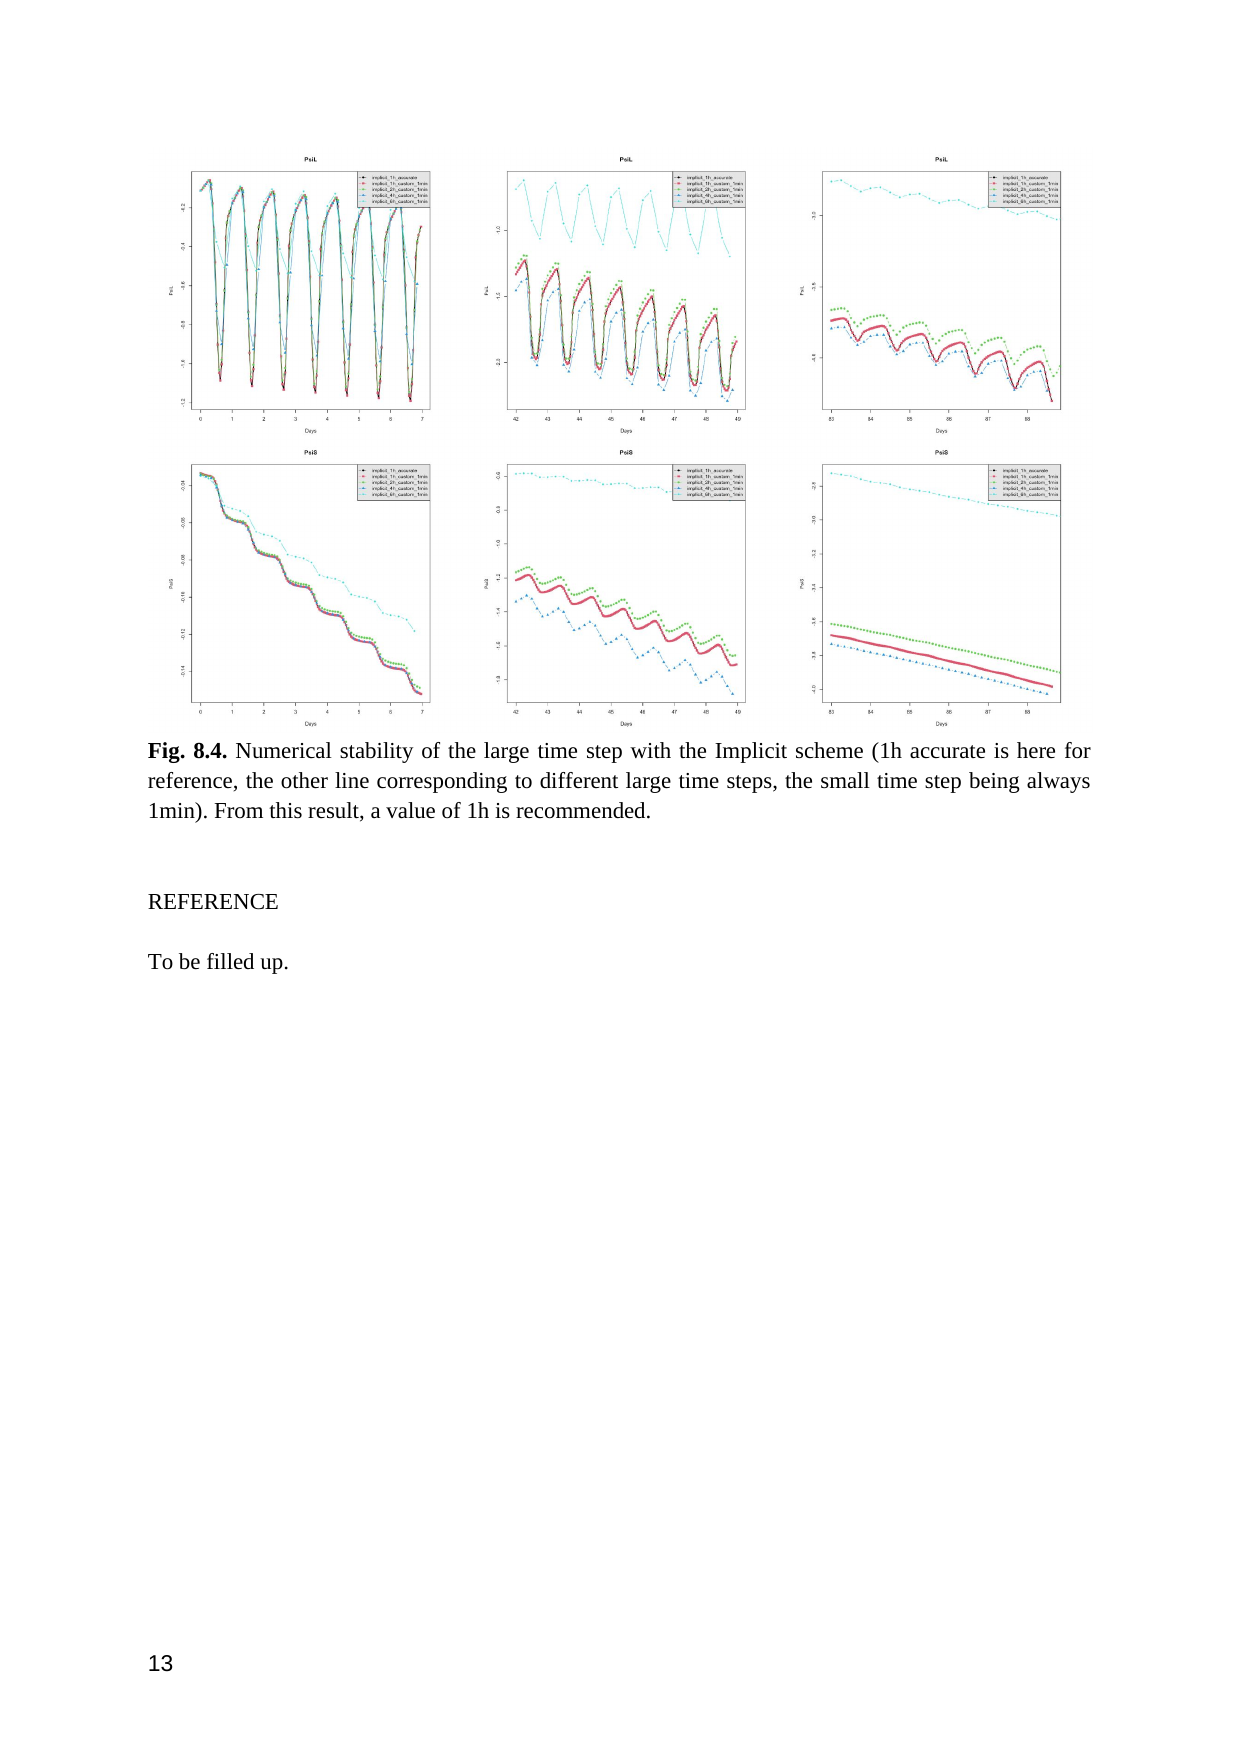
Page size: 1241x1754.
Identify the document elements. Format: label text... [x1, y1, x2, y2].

text REFERENCE [148, 888, 1093, 914]
text Fig. 8.4. Numerical stability of the large time step with the Implicit scheme (1h accurate is here for reference, the other line corresponding to different large time steps, the small time step being always 1min). From this result, a value of 1h is recommended. [148, 737, 1093, 824]
picture [147, 147, 1093, 733]
text To be filled up. [148, 948, 1093, 975]
